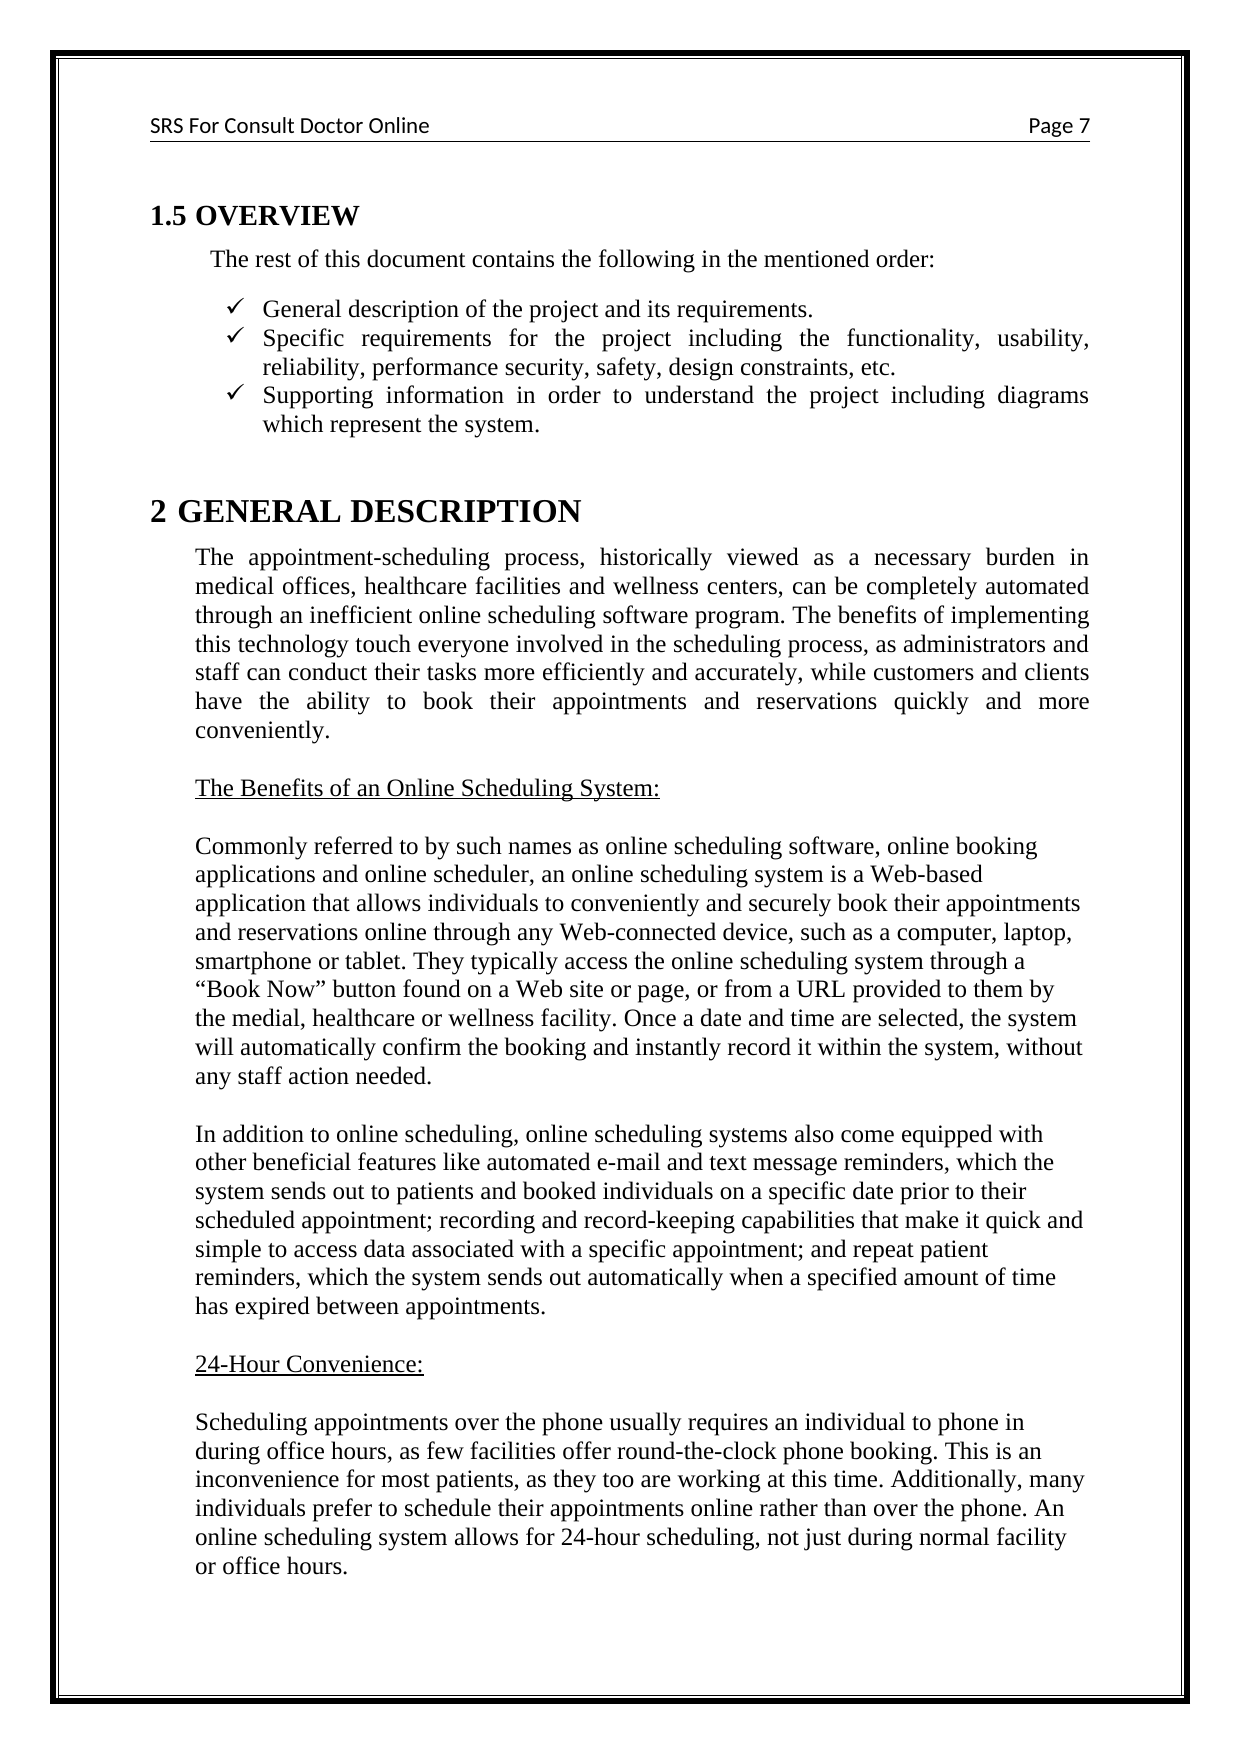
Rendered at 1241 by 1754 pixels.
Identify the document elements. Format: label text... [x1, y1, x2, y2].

subtitle GENERAL DESCRIPTION [150, 492, 1090, 530]
text 24-Hour Convenience: [195, 1349, 1090, 1378]
list Specific requirements for the project including the functionality, usability, reliability, performance security, safety, design constraints, etc. [225, 323, 1090, 380]
text The Benefits of an Online Scheduling System: [195, 773, 1090, 802]
list General description of the project and its requirements. [225, 294, 1090, 323]
subtitle OVERVIEW [150, 198, 1090, 232]
list The appointment-scheduling process, historically viewed as a necessary burden in medical offices, healthcare facilities and wellness centers, can be completely automated through an inefficient online scheduling software program. The benefits of implementing this technology touch everyone involved in the scheduling process, as administrators and staff can conduct their tasks more efficiently and accurately, while customers and clients have the ability to book their appointments and reservations quickly and more conveniently. [195, 542, 1090, 744]
list Supporting information in order to understand the project including diagrams which represent the system. [225, 380, 1090, 438]
text Scheduling appointments over the phone usually requires an individual to phone in during office hours, as few facilities offer round-the-clock phone booking. This is an inconvenience for most patients, as they too are working at this time. Additionally, many individuals prefer to schedule their appointments online rather than over the phone. An online scheduling system allows for 24-hour scheduling, not just during normal facility or office hours. [195, 1407, 1090, 1579]
text In addition to online scheduling, online scheduling systems also come equipped with other beneficial features like automated e-mail and text message reminders, which the system sends out to patients and booked individuals on a specific date prior to their scheduled appointment; recording and record-keeping capabilities that make it quick and simple to access data associated with a specific appointment; and repeat patient reminders, which the system sends out automatically when a specified amount of time has expired between appointments. [195, 1119, 1090, 1320]
text Commonly referred to by such names as online scheduling software, online booking applications and online scheduler, an online scheduling system is a Web-based application that allows individuals to conveniently and securely book their appointments and reservations online through any Web-connected device, such as a computer, laptop, smartphone or tablet. They typically access the online scheduling system through a “Book Now” button found on a Web site or page, or from a URL provided to them by the medial, healthcare or wellness facility. Once a date and time are selected, the system will automatically confirm the booking and instantly record it within the system, without any staff action needed. [195, 831, 1090, 1089]
text The rest of this document contains the following in the mentioned order: [150, 244, 1090, 273]
